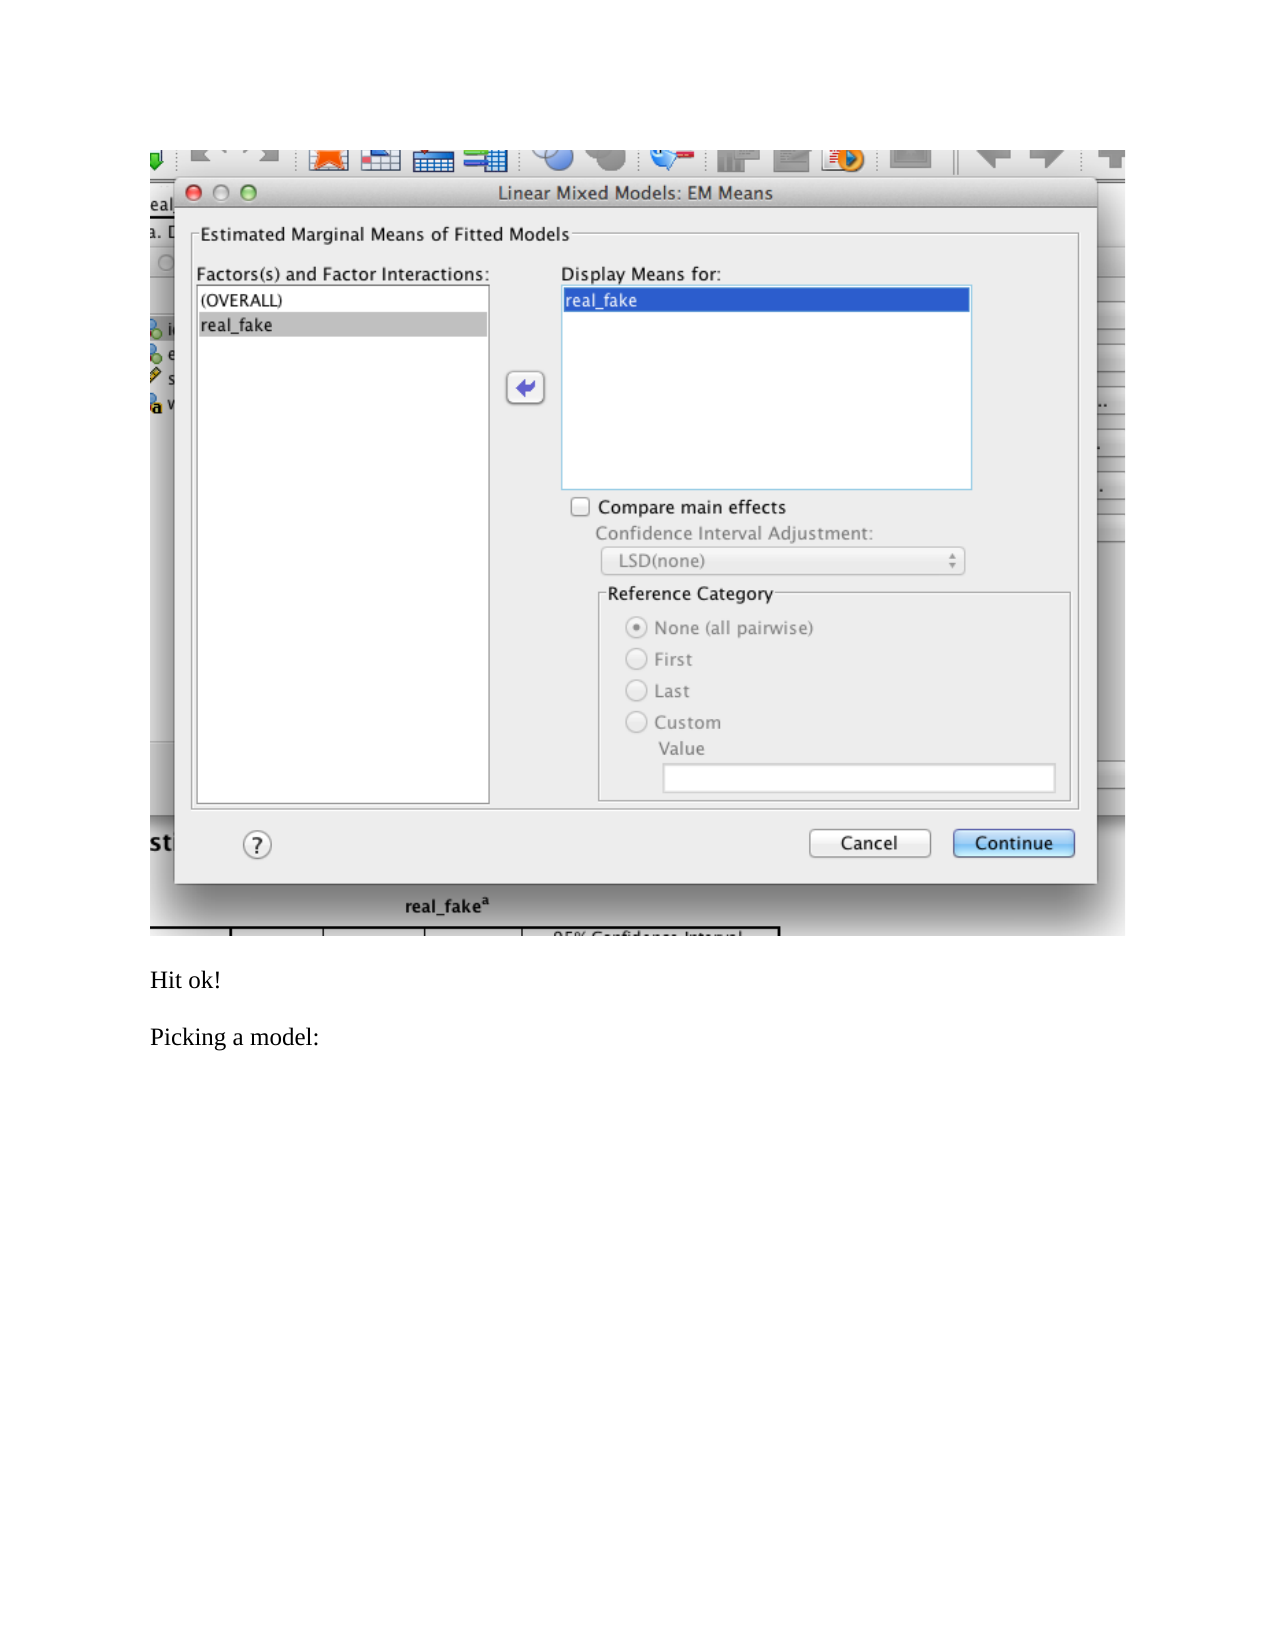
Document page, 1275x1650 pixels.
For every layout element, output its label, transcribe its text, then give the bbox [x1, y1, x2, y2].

text Hit ok! [150, 965, 1125, 993]
text Picking a model: [150, 1022, 1125, 1051]
picture [150, 150, 1125, 936]
